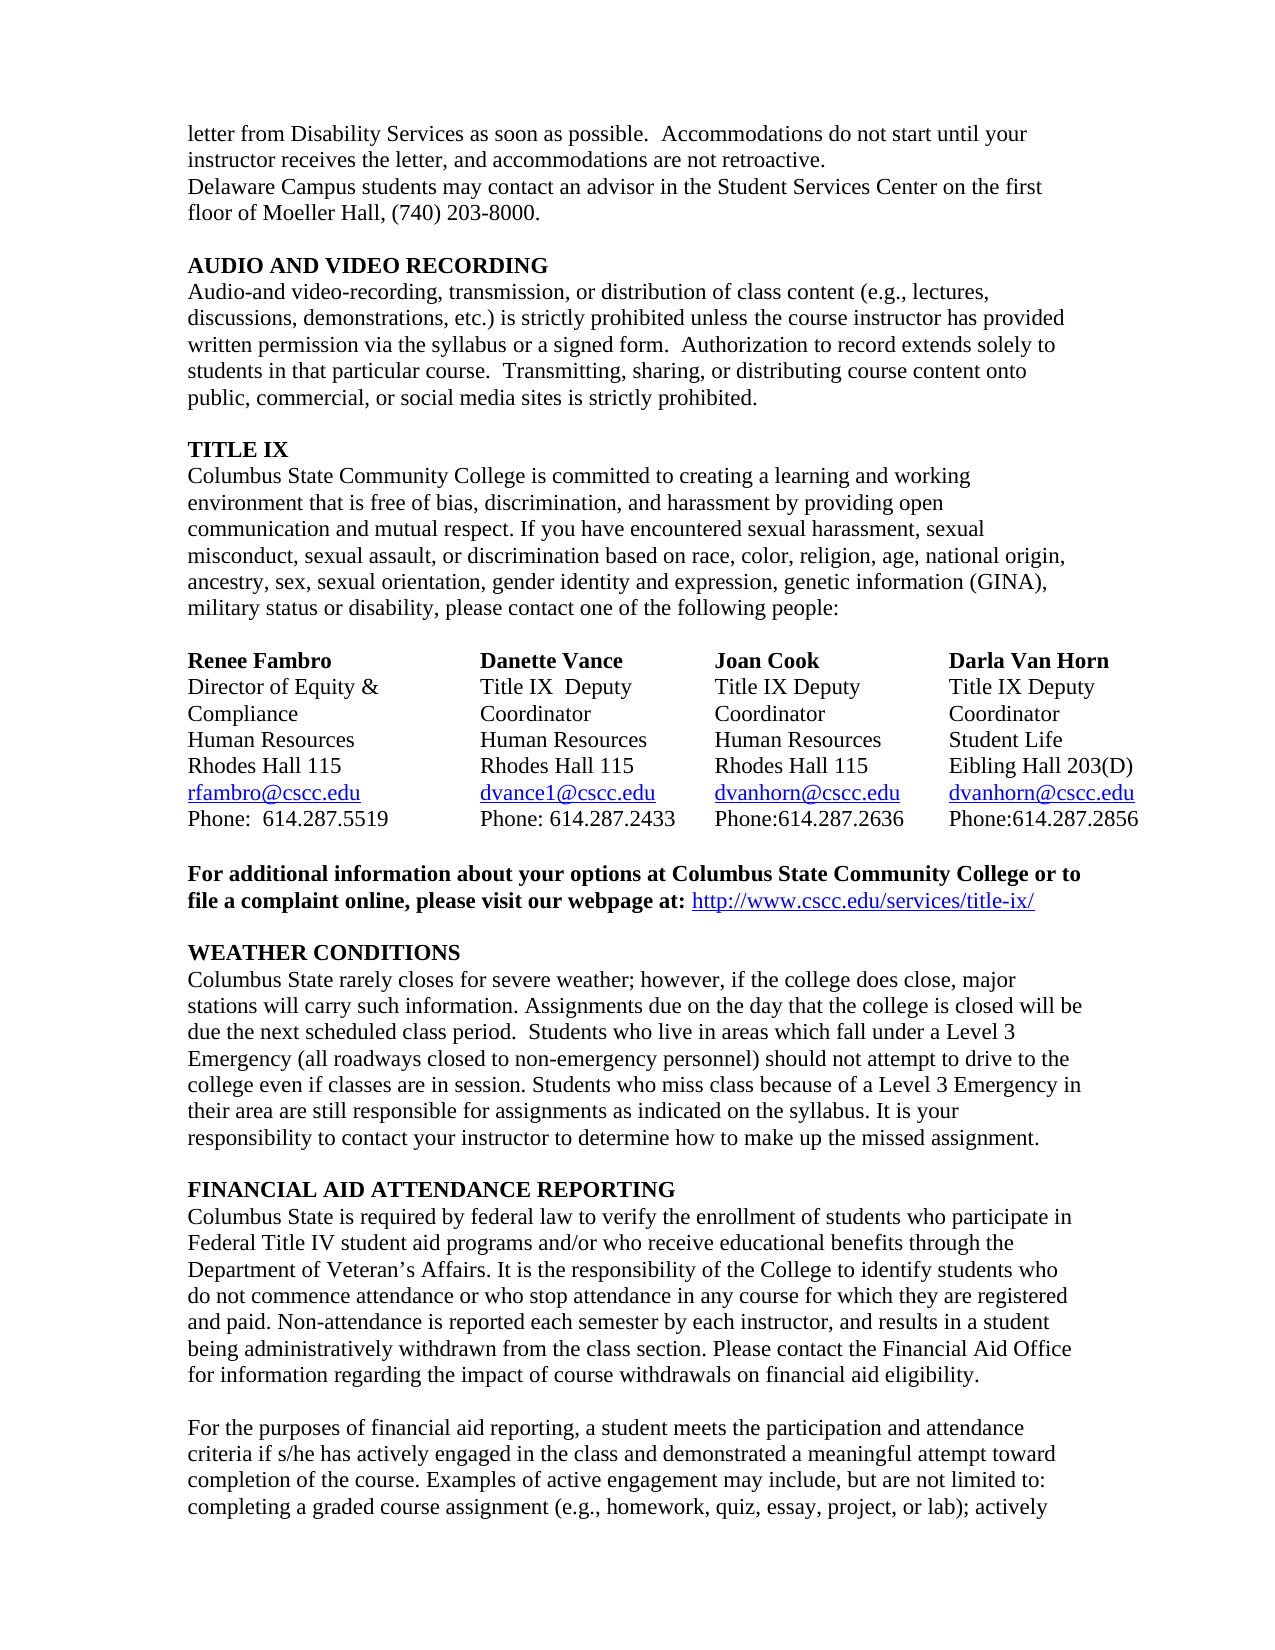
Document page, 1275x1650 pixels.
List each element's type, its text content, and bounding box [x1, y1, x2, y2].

text WEATHER CONDITIONS [187, 939, 1087, 966]
table_header Darla Van Horn Title IX Deputy Coordinator Student Life Eibling Hall 203(D) dvanhorn@cscc.edu Phone:614.287.2856 [938, 647, 1275, 860]
text Audio-and video-recording, transmission, or distribution of class content (e.g., lectures, discussions, demonstrations, etc.) is strictly prohibited unless the course instructor has provided written permission via the syllabus or a signed form. Authorization to record extends solely to students in that particular course. Transmitting, sharing, or distributing course content onto public, commercial, or social media sites is strictly prohibited. [187, 278, 1087, 410]
table_header Renee Fambro Director of Equity & Compliance Human Resources Rhodes Hall 115 rfambro@cscc.edu Phone: 614.287.5519 [176, 647, 469, 860]
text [187, 1414, 1087, 1519]
text TITLE IX [187, 436, 1087, 463]
table_header Danette Vance Title IX Deputy Coordinator Human Resources Rhodes Hall 115 dvance1@cscc.edu Phone: 614.287.2433 [469, 647, 703, 860]
text FINANCIAL AID ATTENDANCE REPORTING [187, 1177, 1087, 1203]
table_header Joan Cook Title IX Deputy Coordinator Human Resources Rhodes Hall 115 dvanhorn@cscc.edu Phone:614.287.2636 [703, 647, 937, 860]
text For additional information about your options at Columbus State Community College or to file a complaint online, please visit our webpage at: http://www.cscc.edu/services/title-ix/ [187, 860, 1087, 913]
text Columbus State is required by federal law to verify the enrollment of students who participate in Federal Title IV student aid programs and/or who receive educational benefits through the Department of Veteran’s Affairs. It is the responsibility of the College to identify students who do not commence attendance or who stop attendance in any course for which they are registered and paid. Non-attendance is reported each semester by each instructor, and results in a student being administratively withdrawn from the class section. Please contact the Financial Aid Office for information regarding the impact of course withdrawals on financial aid eligibility. [187, 1203, 1087, 1387]
text Columbus State rarely closes for severe weather; however, if the college does close, major stations will carry such information. Assignments due on the day that the college is closed will be due the next scheduled class period. Students who live in areas which fall under a Level 3 Emergency (all roadways closed to non-emergency personnel) should not attempt to drive to the college even if classes are in session. Students who miss class because of a Level 3 Emergency in their area are still responsible for assignments as indicated on the syllabus. It is your responsibility to contact your instructor to determine how to make up the missed assignment. [187, 966, 1087, 1150]
text AUDIO AND VIDEO RECORDING [187, 252, 1087, 278]
text Delaware Campus students may contact an advisor in the Student Services Center on the first floor of Moeller Hall, (740) 203-8000. [187, 173, 1087, 225]
text Columbus State Community College is committed to creating a learning and working environment that is free of bias, discrimination, and harassment by providing open communication and mutual respect. If you have encountered sexual harassment, sexual misconduct, sexual assault, or discrimination based on race, color, religion, age, national origin, ancestry, sex, sexual orientation, gender identity and expression, genetic information (GINA), military status or disability, please contact one of the following people: [187, 463, 1087, 621]
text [187, 120, 1087, 173]
